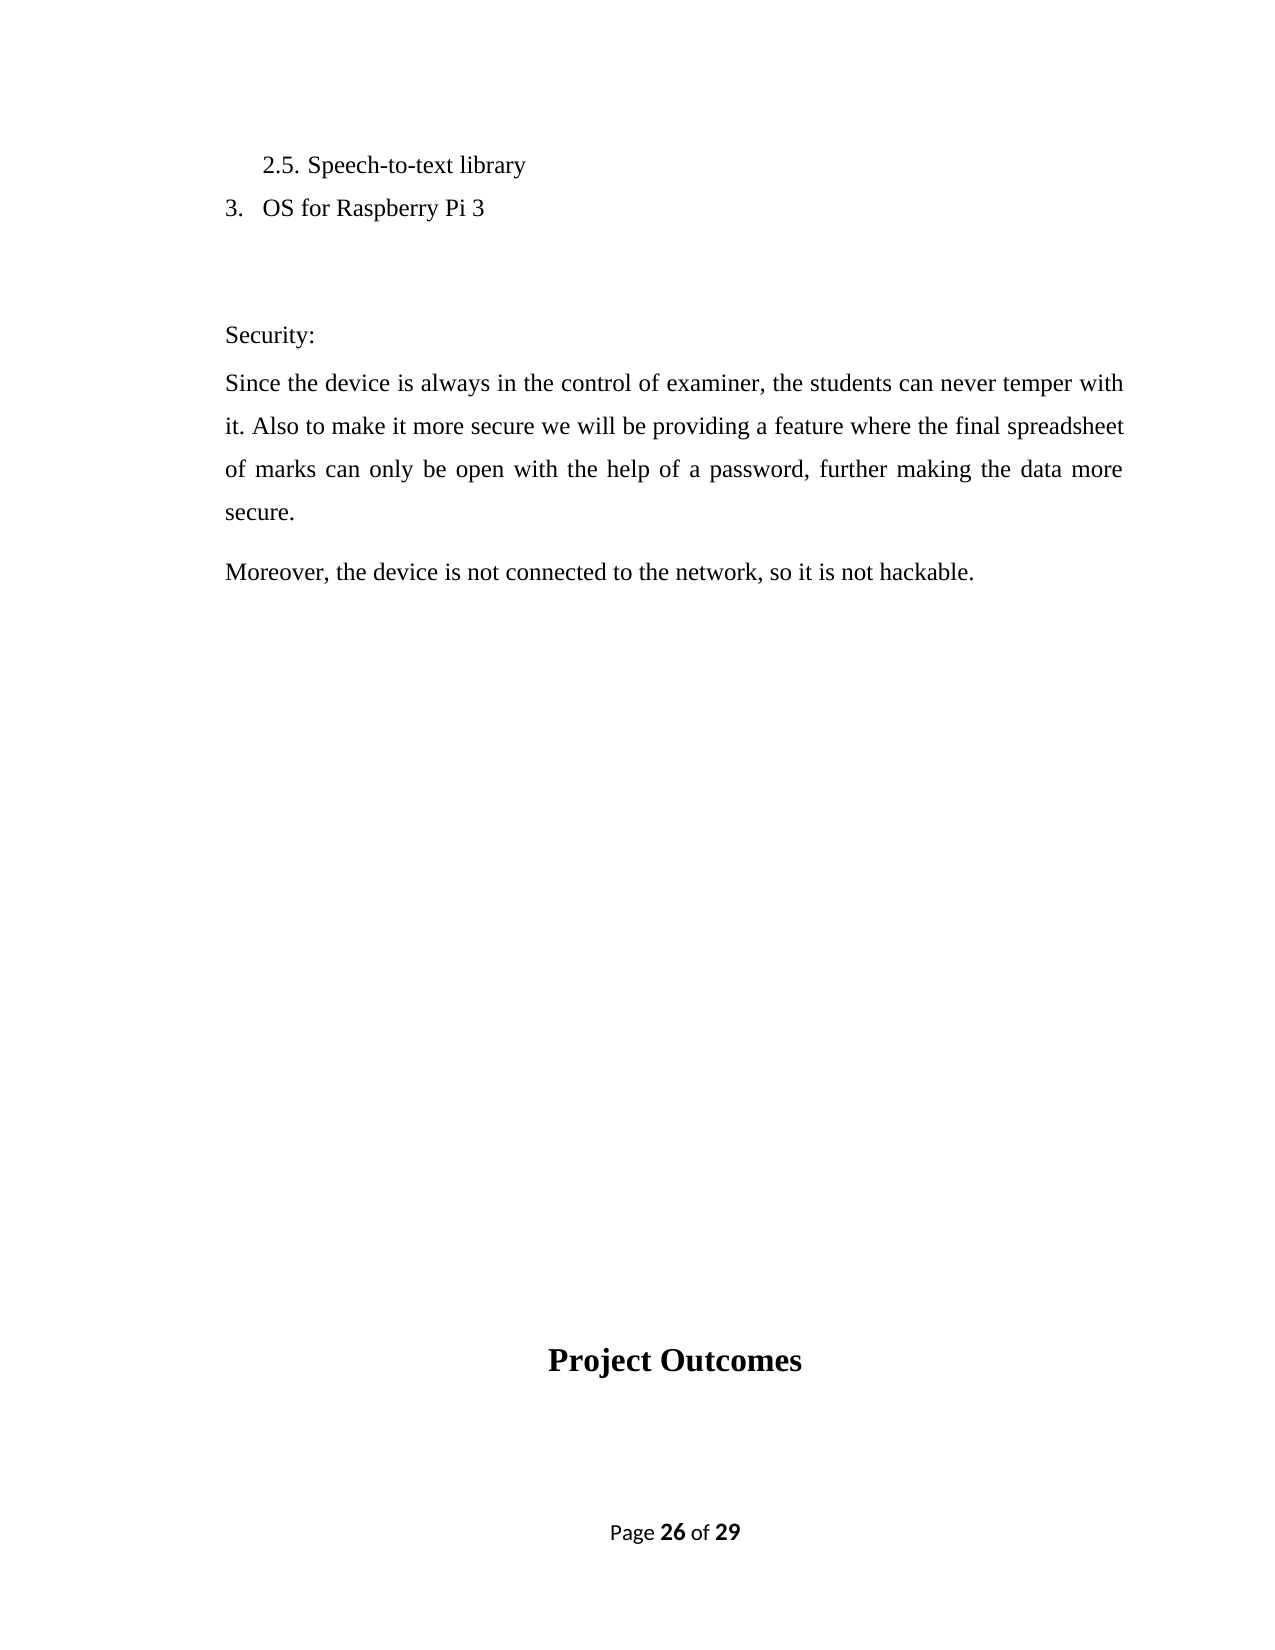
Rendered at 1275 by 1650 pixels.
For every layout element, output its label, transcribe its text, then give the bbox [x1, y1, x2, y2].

list OS for Raspberry Pi 3 [225, 193, 1125, 222]
text Security: [225, 320, 1125, 349]
subtitle Project Outcomes [225, 1340, 1125, 1378]
text Moreover, the device is not connected to the network, so it is not hackable. [225, 557, 1125, 586]
text Since the device is always in the control of examiner, the students can never temper with it. Also to make it more secure we will be providing a feature where the final spreadsheet of marks can only be open with the help of a password, further making the data more secure. [225, 368, 1125, 526]
list Speech-to-text library [262, 150, 1125, 179]
